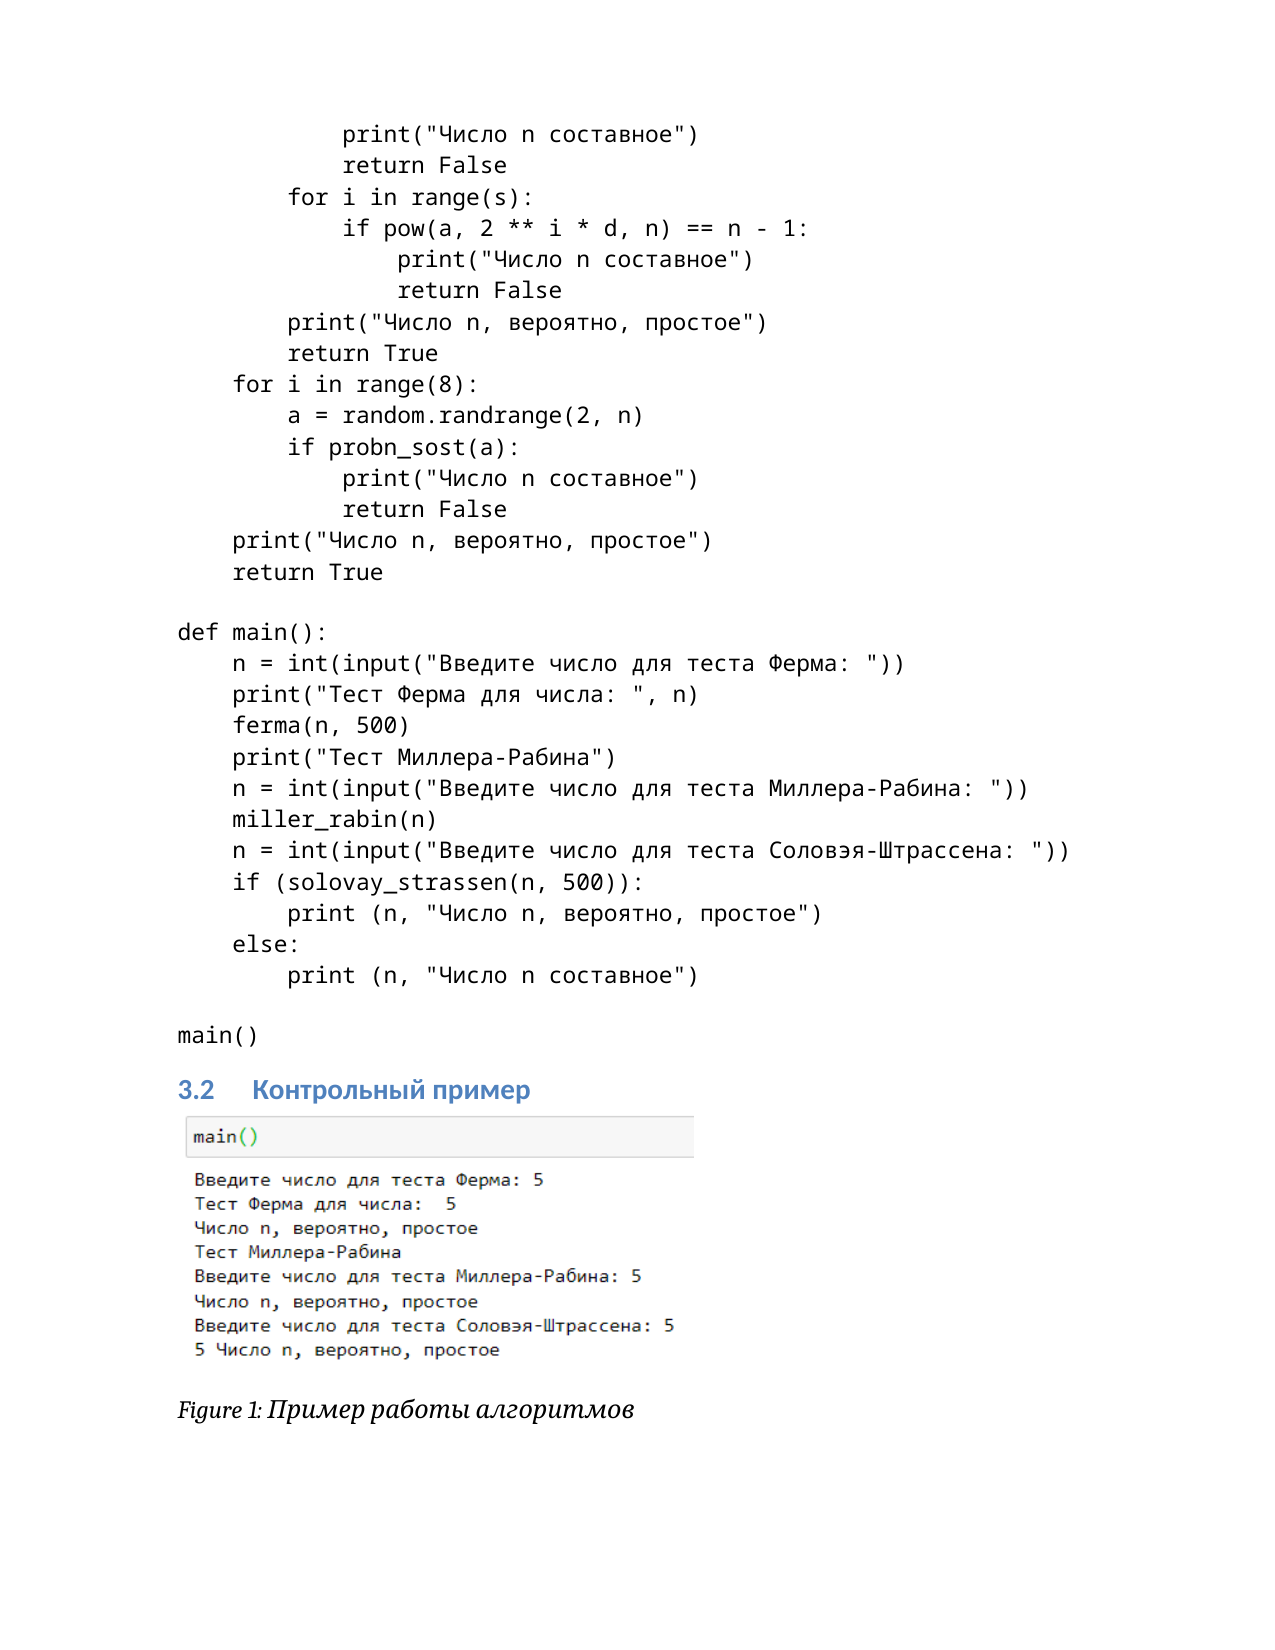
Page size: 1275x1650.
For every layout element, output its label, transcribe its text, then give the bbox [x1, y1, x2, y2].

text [177, 118, 1186, 1051]
text Figure 1: Пример работы алгоритмов [177, 1396, 1186, 1425]
subtitle 3.2 Контрольный пример [177, 1071, 1186, 1107]
picture [177, 1107, 694, 1376]
